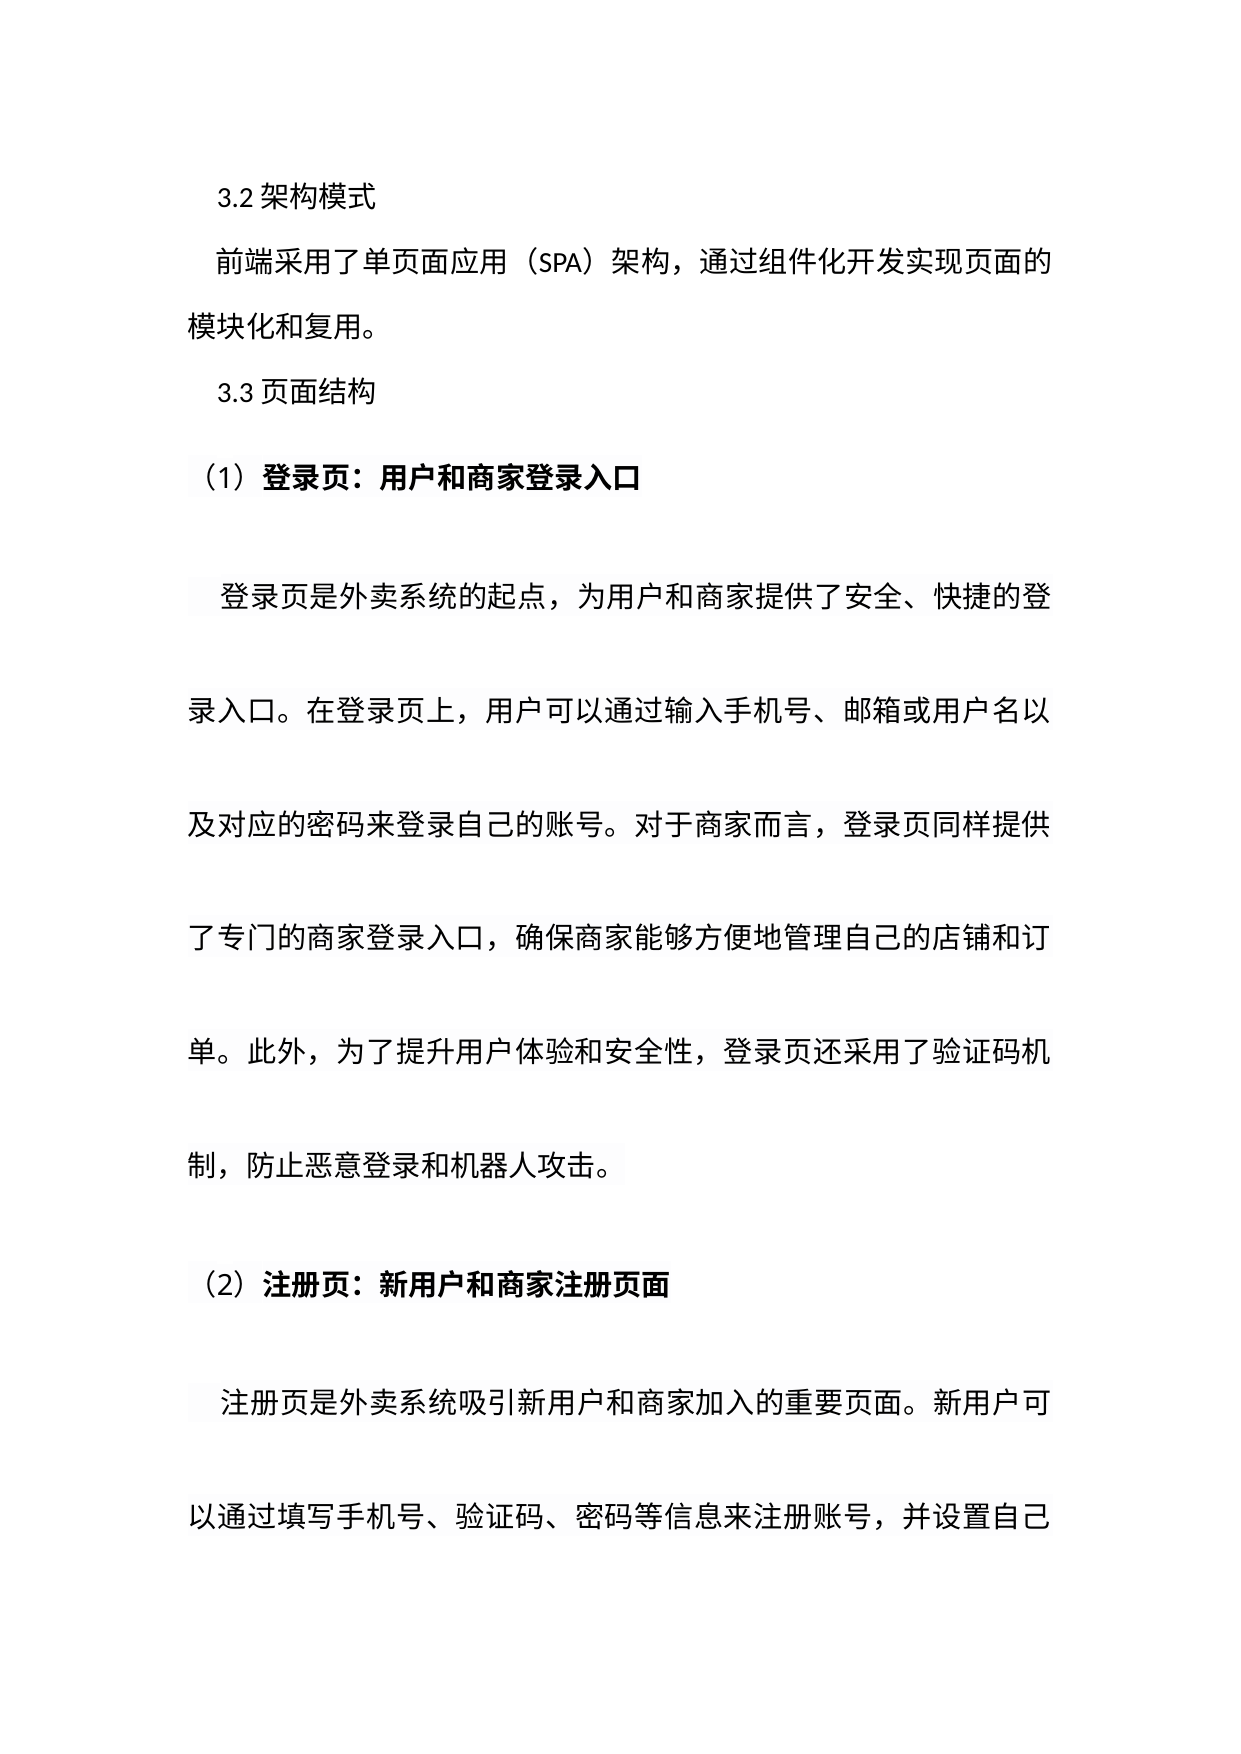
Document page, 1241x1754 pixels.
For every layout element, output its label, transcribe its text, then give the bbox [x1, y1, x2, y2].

text 前端采用了单页面应用（SPA）架构，通过组件化开发实现页面的模块化和复用。 [187, 227, 1053, 357]
text （1）登录页：用户和商家登录入口 [187, 444, 1053, 509]
text 登录页是外卖系统的起点，为用户和商家提供了安全、快捷的登录入口。在登录页上，用户可以通过输入手机号、邮箱或用户名以及对应的密码来登录自己的账号。对于商家而言，登录页同样提供了专门的商家登录入口，确保商家能够方便地管理自己的店铺和订单。此外，为了提升用户体验和安全性，登录页还采用了验证码机制，防止恶意登录和机器人攻击。 [187, 562, 1053, 1196]
text （2）注册页：新用户和商家注册页面 [187, 1250, 1053, 1315]
text 3.2 架构模式 [187, 162, 1053, 227]
text 3.3 页面结构 [187, 357, 1053, 422]
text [187, 1368, 1053, 1547]
